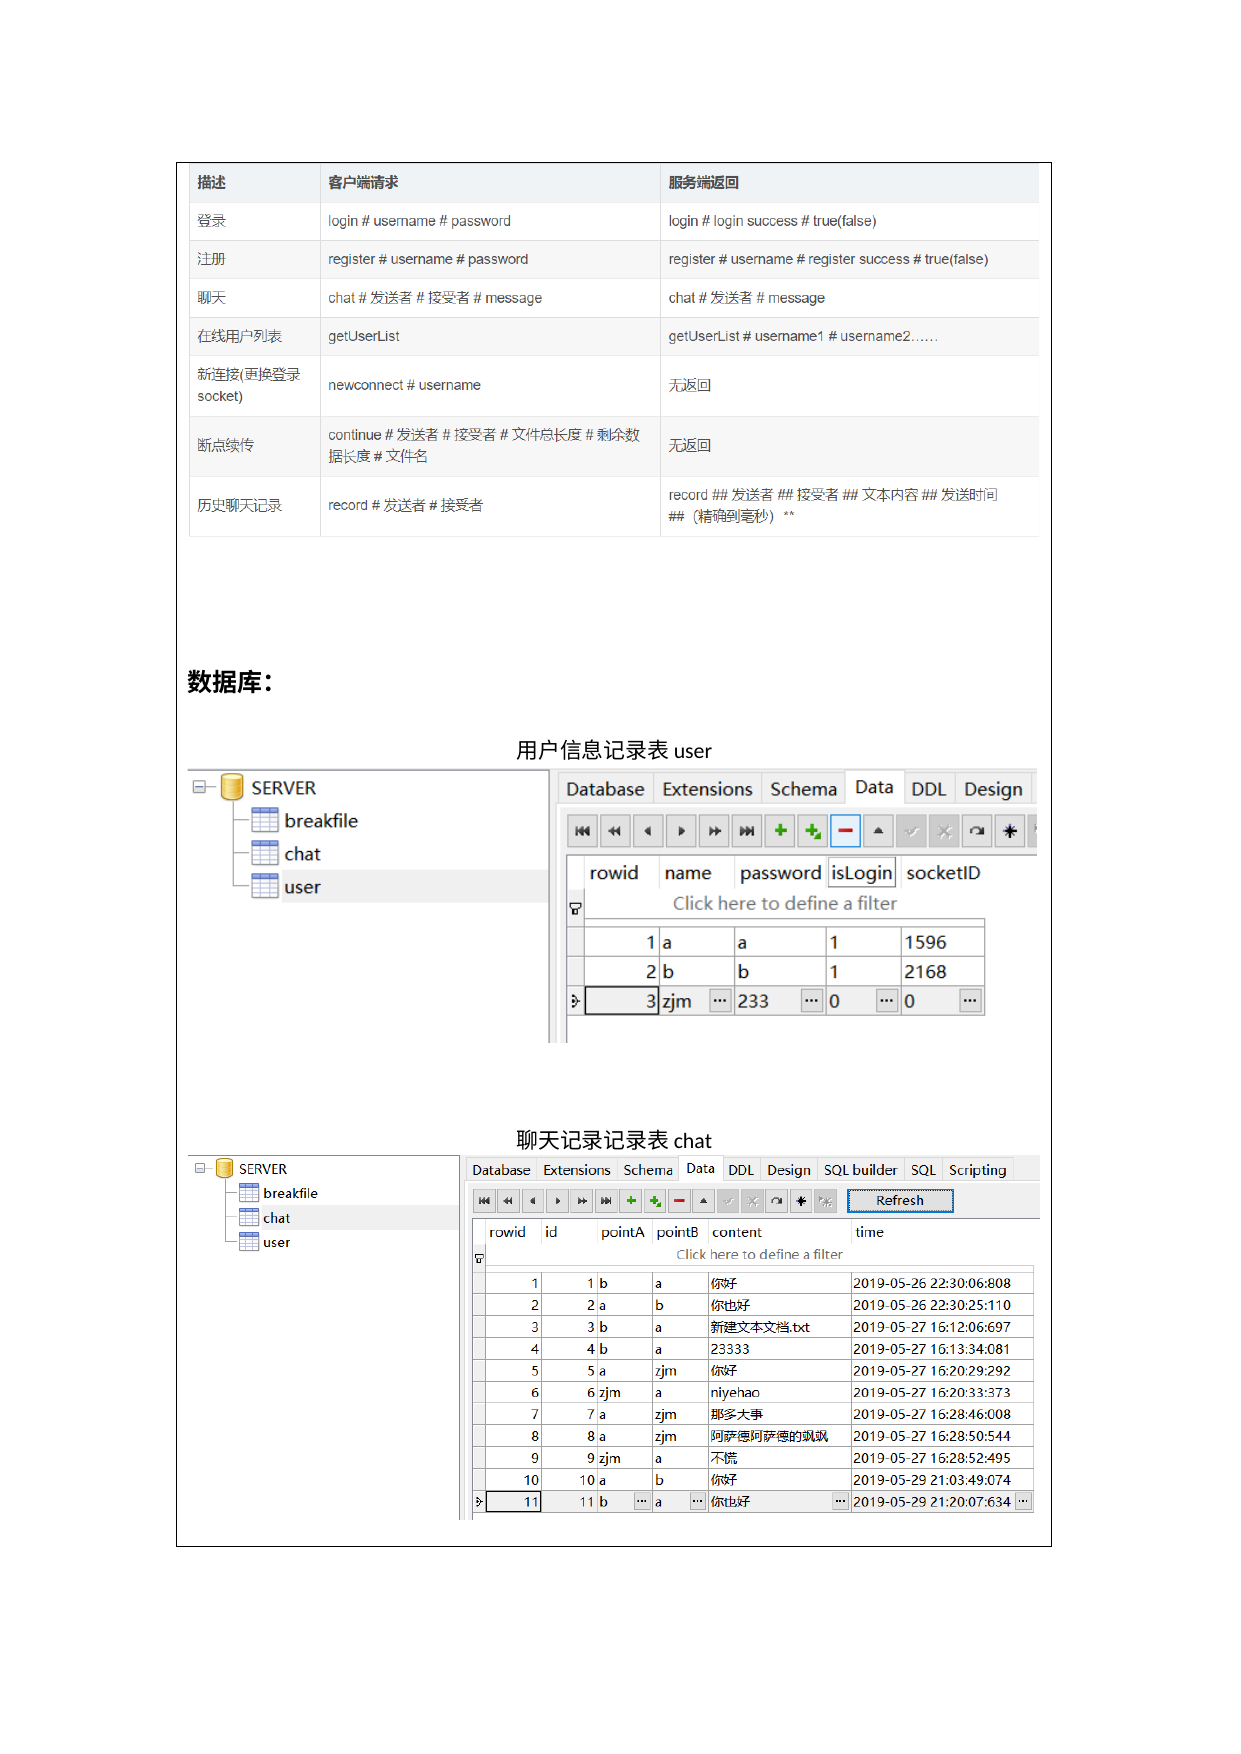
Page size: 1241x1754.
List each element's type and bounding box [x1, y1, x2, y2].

table_cell [177, 163, 1051, 1546]
picture [187, 163, 1040, 537]
picture [187, 765, 1037, 1043]
picture [188, 1155, 1040, 1520]
